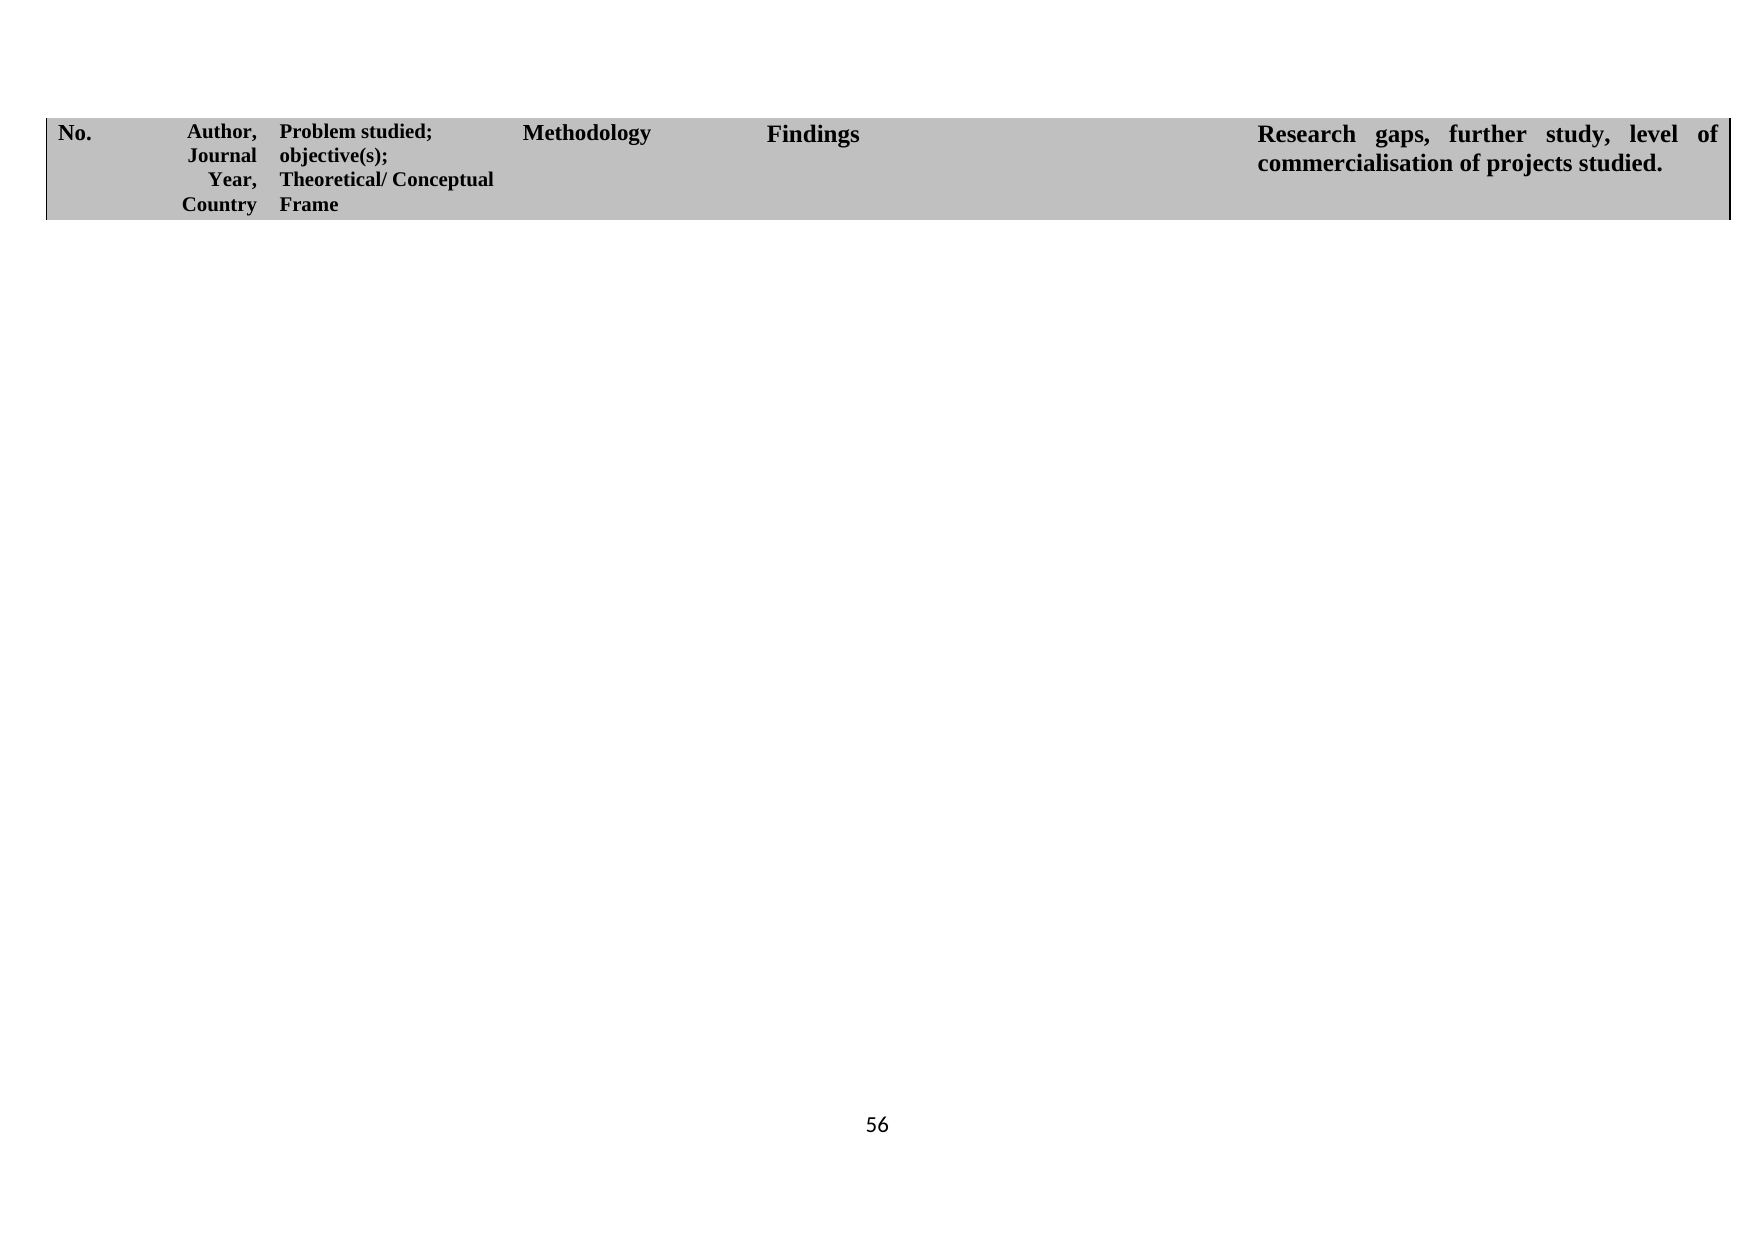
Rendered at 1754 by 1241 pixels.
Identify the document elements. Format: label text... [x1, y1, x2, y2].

table_cell Problem studied; objective(s); Theoretical/ Conceptual Frame [268, 118, 511, 220]
table_cell Research gaps, further study, level of commercialisation of projects studied. [1246, 118, 1729, 220]
table_cell Findings [755, 118, 1246, 220]
table_cell No. [47, 118, 135, 220]
table_cell Methodology [511, 118, 755, 220]
table_cell Author, Journal Year, Country [135, 118, 268, 220]
